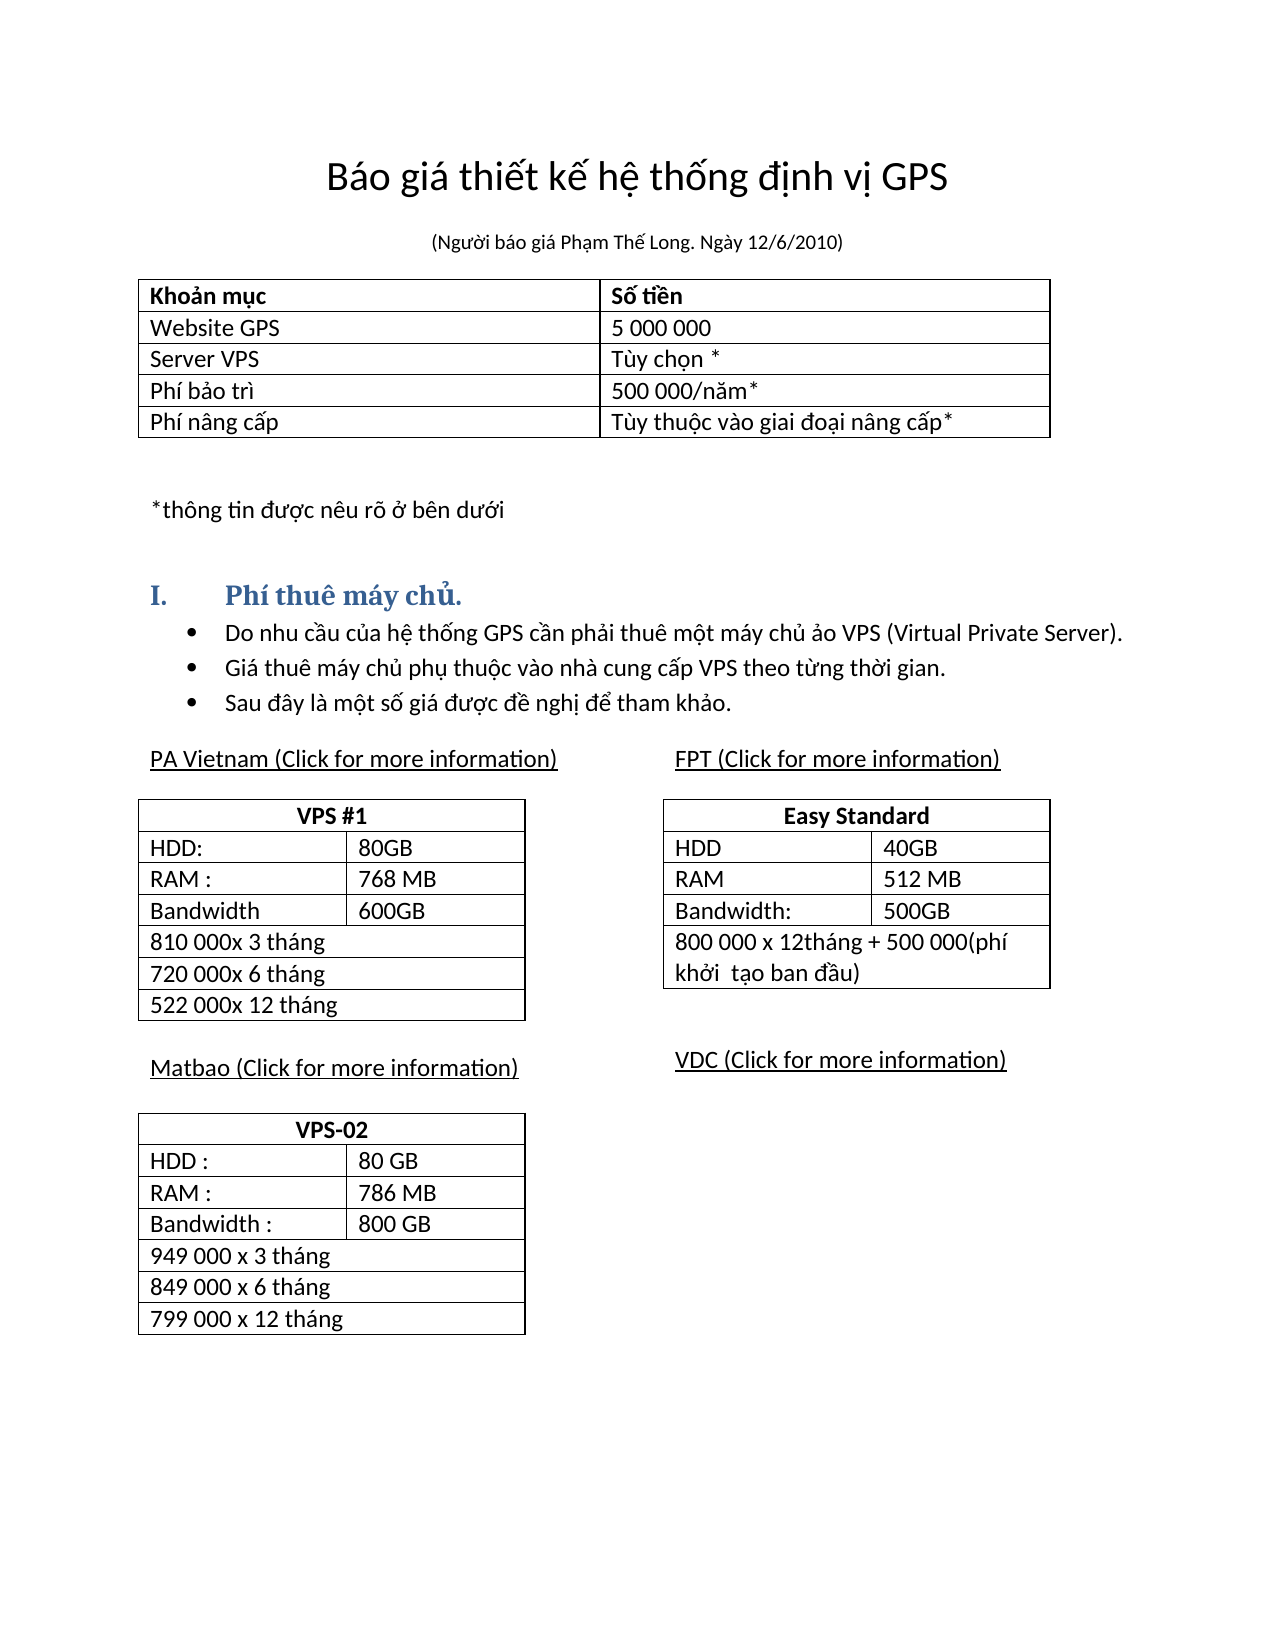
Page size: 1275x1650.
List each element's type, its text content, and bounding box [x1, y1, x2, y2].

table_cell Tùy thuộc vào giai đoại nâng cấp* [601, 407, 1049, 437]
table_cell HDD [664, 832, 871, 862]
text *thông tin được nêu rõ ở bên dưới [150, 494, 1125, 524]
table_cell 80GB [347, 832, 524, 862]
text PA Vietnam (Click for more information) [150, 743, 600, 774]
table_cell RAM [664, 863, 871, 894]
table_cell 800 GB [347, 1209, 524, 1239]
table_cell 5 000 000 [601, 312, 1049, 342]
subtitle Phí thuê máy chủ. [150, 579, 1125, 612]
table_cell 600GB [347, 895, 524, 925]
table_cell Phí nâng cấp [139, 407, 599, 437]
list Giá thuê máy chủ phụ thuộc vào nhà cung cấp VPS theo từng thời gian. [187, 652, 1125, 683]
table_cell 849 000 x 6 tháng [139, 1272, 524, 1302]
table_cell Phí bảo trì [139, 375, 599, 406]
table_header Số tiền [601, 280, 1049, 311]
table_cell 786 MB [347, 1177, 524, 1207]
text FPT (Click for more information) [675, 743, 1125, 774]
table_cell 810 000x 3 tháng [139, 926, 524, 957]
table_cell 949 000 x 3 tháng [139, 1240, 524, 1271]
table_cell HDD : [139, 1145, 346, 1176]
table_cell 500GB [872, 895, 1049, 925]
table_header Khoản mục [139, 280, 599, 311]
text (Người báo giá Phạm Thế Long. Ngày 12/6/2010) [150, 229, 1125, 255]
text Báo giá thiết kế hệ thống định vị GPS [150, 150, 1125, 201]
table_cell 768 MB [347, 863, 524, 894]
text VDC (Click for more information) [675, 1044, 1125, 1075]
text Matbao (Click for more information) [150, 1052, 600, 1082]
table_cell Website GPS [139, 312, 599, 342]
table_header Easy Standard [664, 800, 1049, 831]
table_cell RAM : [139, 1177, 346, 1207]
table_cell HDD: [139, 832, 346, 862]
table_header VPS-02 [139, 1114, 524, 1144]
table_cell 522 000x 12 tháng [139, 990, 524, 1020]
table_cell Bandwidth : [139, 1209, 346, 1239]
list Do nhu cầu của hệ thống GPS cần phải thuê một máy chủ ảo VPS (Virtual Private Server). [187, 617, 1125, 648]
table_cell 720 000x 6 tháng [139, 958, 524, 988]
table_cell RAM : [139, 863, 346, 894]
list Sau đây là một số giá được đề nghị để tham khảo. [187, 687, 1125, 718]
table_cell 512 MB [872, 863, 1049, 894]
table_cell Bandwidth [139, 895, 346, 925]
table_cell Server VPS [139, 344, 599, 374]
table_cell Tùy chọn * [601, 344, 1049, 374]
table_cell 500 000/năm* [601, 375, 1049, 406]
table_cell 40GB [872, 832, 1049, 862]
table_header VPS #1 [139, 800, 524, 831]
table_cell 799 000 x 12 tháng [139, 1303, 524, 1334]
table_cell 800 000 x 12tháng + 500 000(phí khởi tạo ban đầu) [664, 926, 1049, 987]
table_cell Bandwidth: [664, 895, 871, 925]
table_cell 80 GB [347, 1145, 524, 1176]
